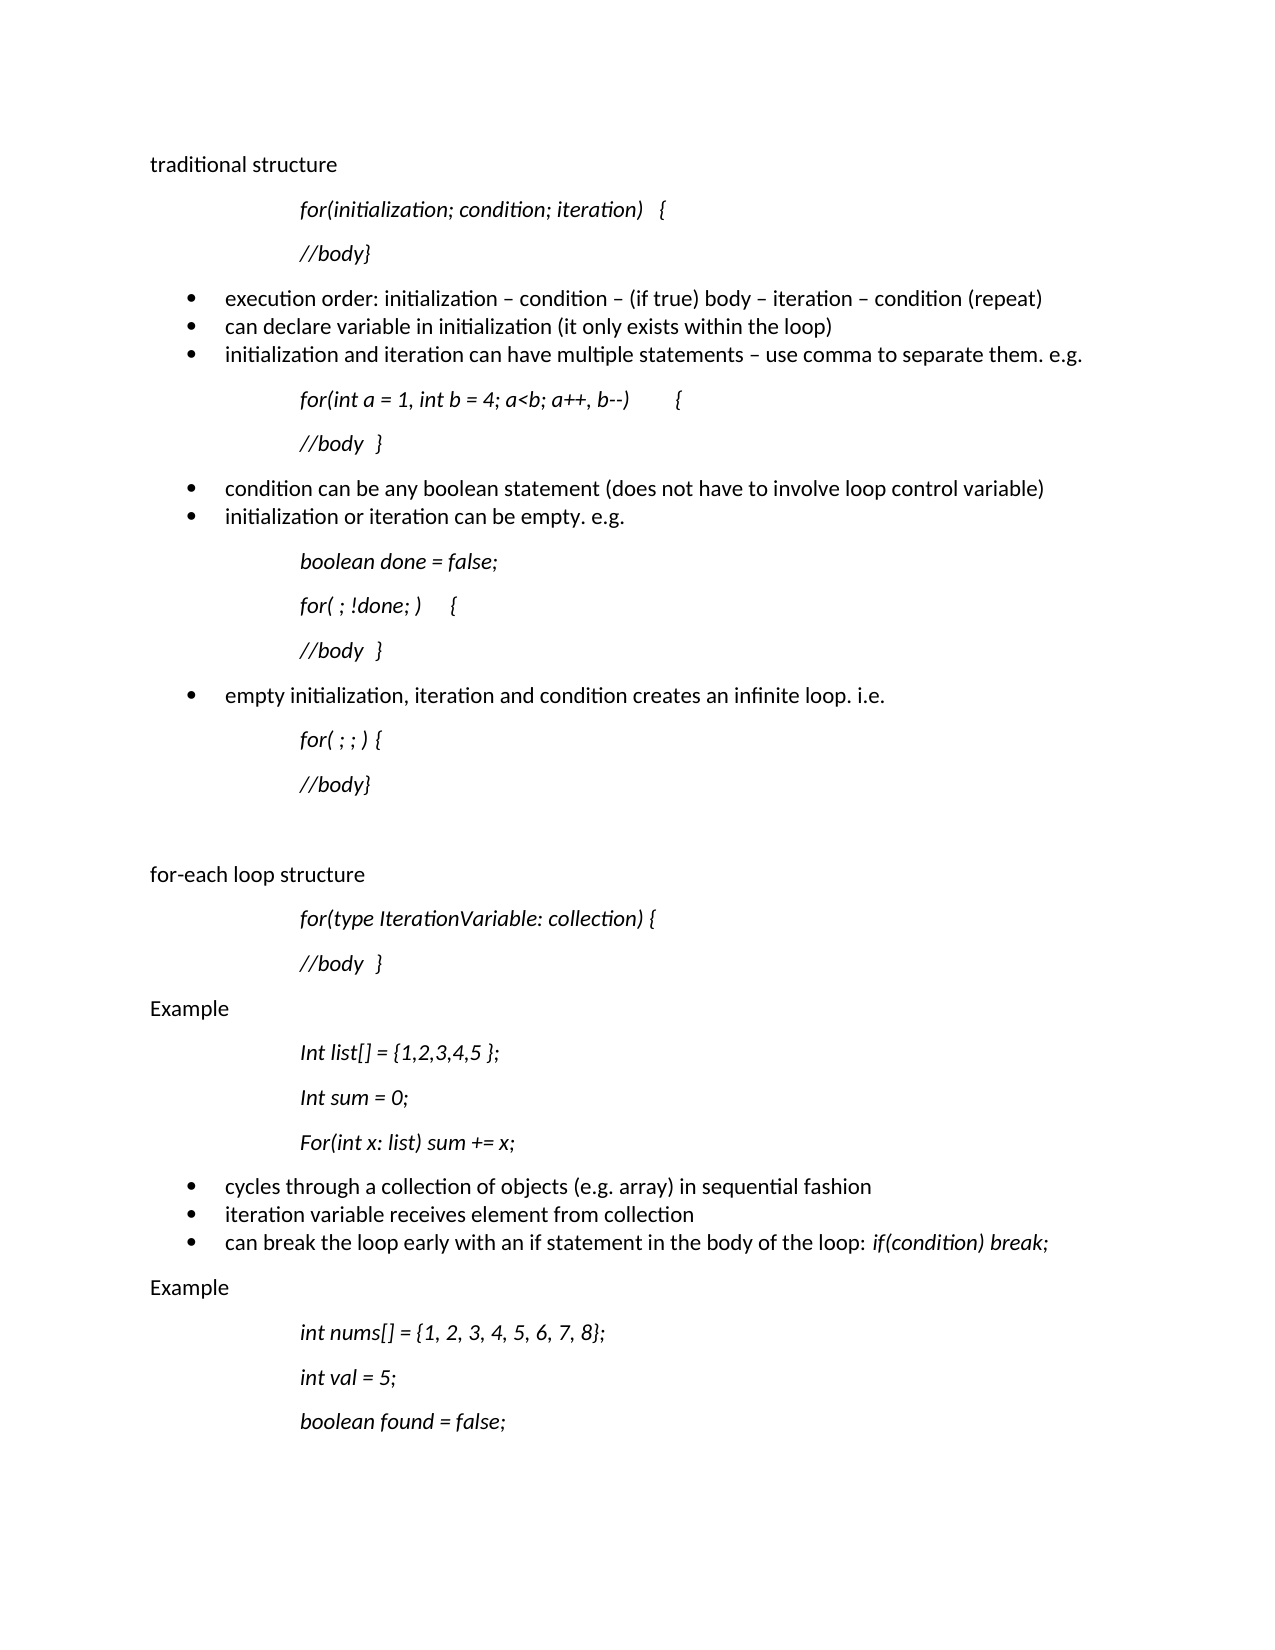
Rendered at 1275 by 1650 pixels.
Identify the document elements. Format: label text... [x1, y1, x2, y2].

list can break the loop early with an if statement in the body of the loop: if(condition) break; [187, 1228, 1125, 1257]
text For(int x: list) sum += x; [225, 1128, 1125, 1156]
text traditional structure [150, 150, 1125, 178]
text //body} [225, 770, 1125, 798]
list execution order: initialization – condition – (if true) body – iteration – condition (repeat) [187, 284, 1125, 312]
text //body } [300, 429, 1125, 457]
text for( ; !done; ) { [225, 592, 1125, 619]
text //body } [225, 636, 1125, 664]
text boolean done = false; [225, 547, 1125, 575]
text for( ; ; ) { [225, 726, 1125, 754]
text int val = 5; [150, 1363, 1125, 1391]
text Example [150, 994, 1125, 1022]
text int nums[] = {1, 2, 3, 4, 5, 6, 7, 8}; [150, 1318, 1125, 1346]
text for(initialization; condition; iteration) { [225, 195, 1125, 223]
text Int sum = 0; [225, 1083, 1125, 1111]
list iteration variable receives element from collection [187, 1201, 1125, 1228]
text //body } [150, 949, 1125, 977]
text for(type IterationVariable: collection) { [150, 904, 1125, 932]
list cycles through a collection of objects (e.g. array) in sequential fashion [187, 1172, 1125, 1201]
list initialization and iteration can have multiple statements – use comma to separate them. e.g. [187, 340, 1125, 368]
text //body} [225, 239, 1125, 267]
text boolean found = false; [150, 1407, 1125, 1435]
text Int list[] = {1,2,3,4,5 }; [225, 1038, 1125, 1066]
list can declare variable in initialization (it only exists within the loop) [187, 312, 1125, 340]
list empty initialization, iteration and condition creates an infinite loop. i.e. [187, 681, 1125, 709]
text Example [150, 1273, 1125, 1301]
list initialization or iteration can be empty. e.g. [187, 502, 1125, 530]
list condition can be any boolean statement (does not have to involve loop control variable) [187, 474, 1125, 502]
text for-each loop structure [150, 860, 1125, 888]
text for(int a = 1, int b = 4; a<b; a++, b--) { [300, 385, 1125, 413]
